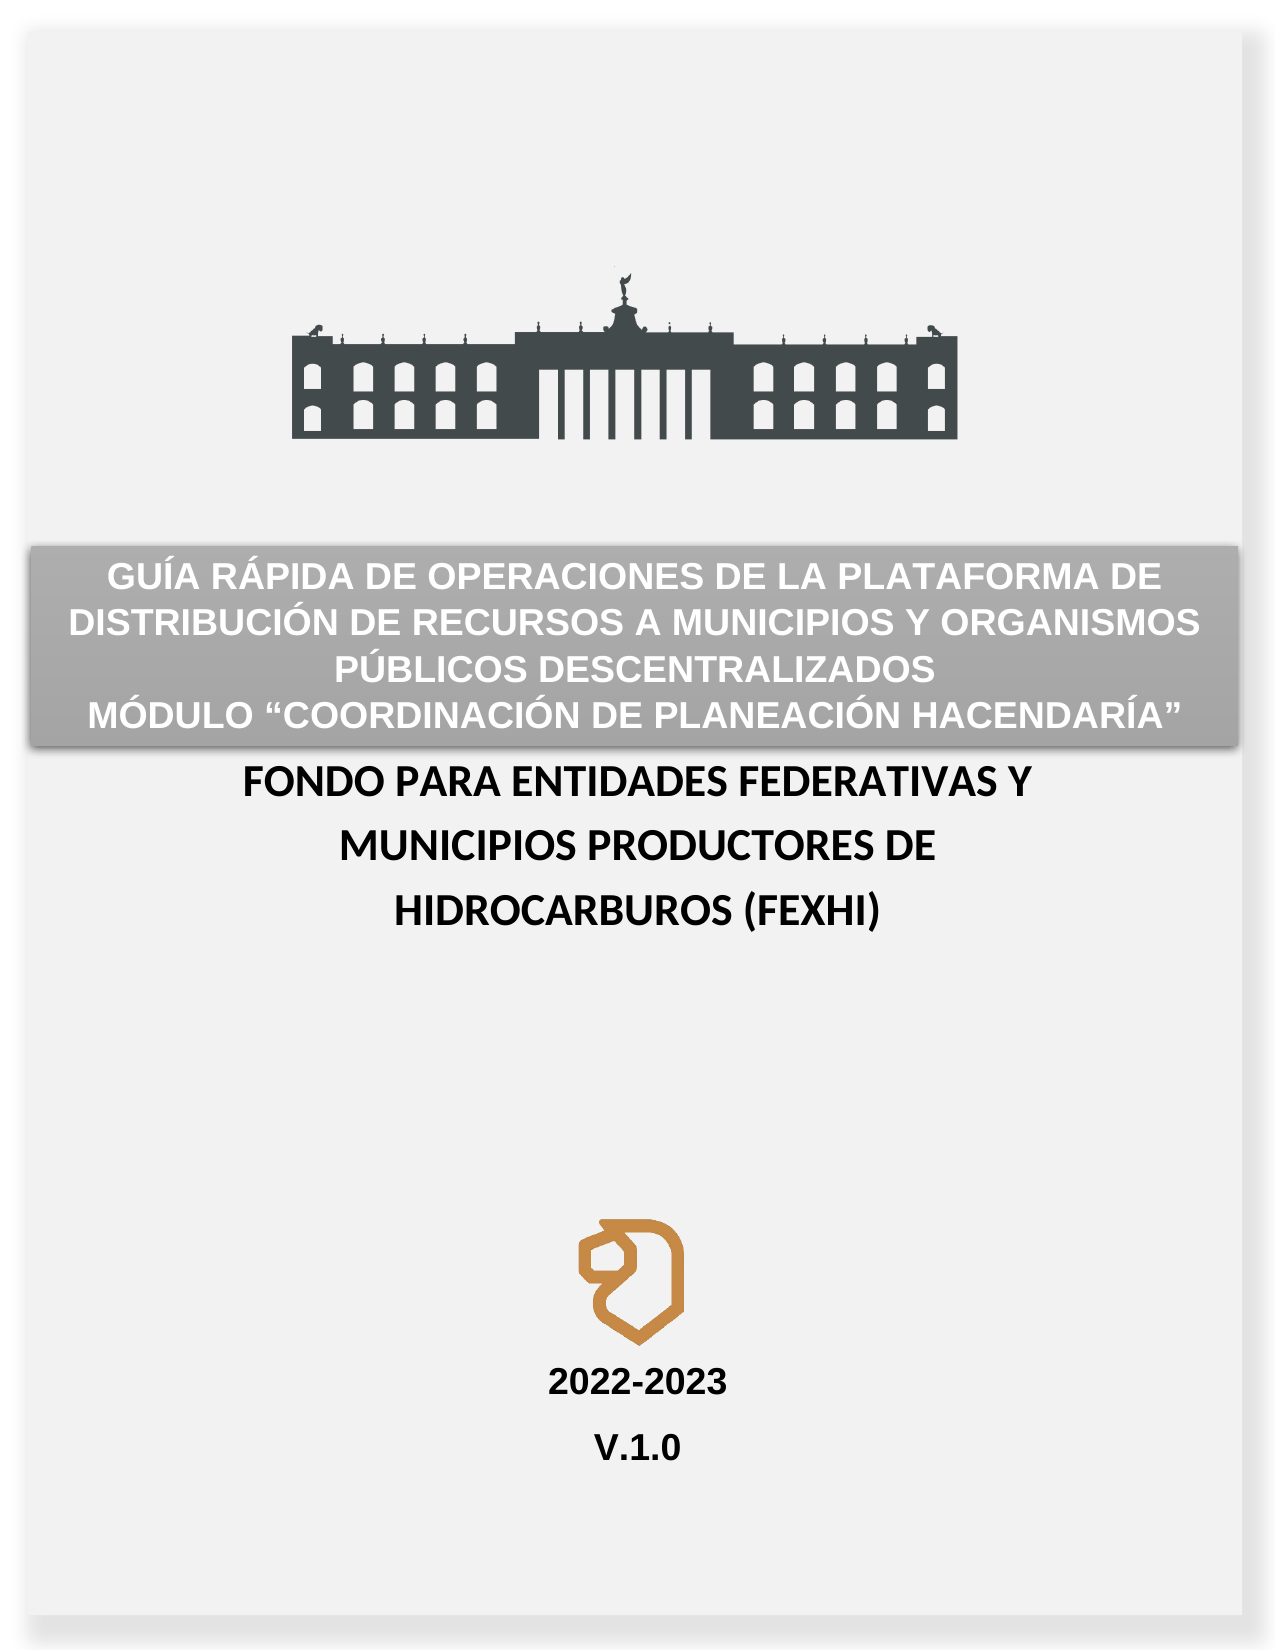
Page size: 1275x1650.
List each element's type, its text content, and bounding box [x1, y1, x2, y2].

text V.1.0 [177, 1425, 1098, 1468]
text FONDO PARA ENTIDADES FEDERATIVAS Y MUNICIPIOS PRODUCTORES DE HIDROCARBUROS (FEXHI) [177, 757, 1098, 937]
picture [578, 1219, 684, 1346]
picture [287, 266, 963, 480]
text 2022-2023 [177, 1359, 1098, 1402]
